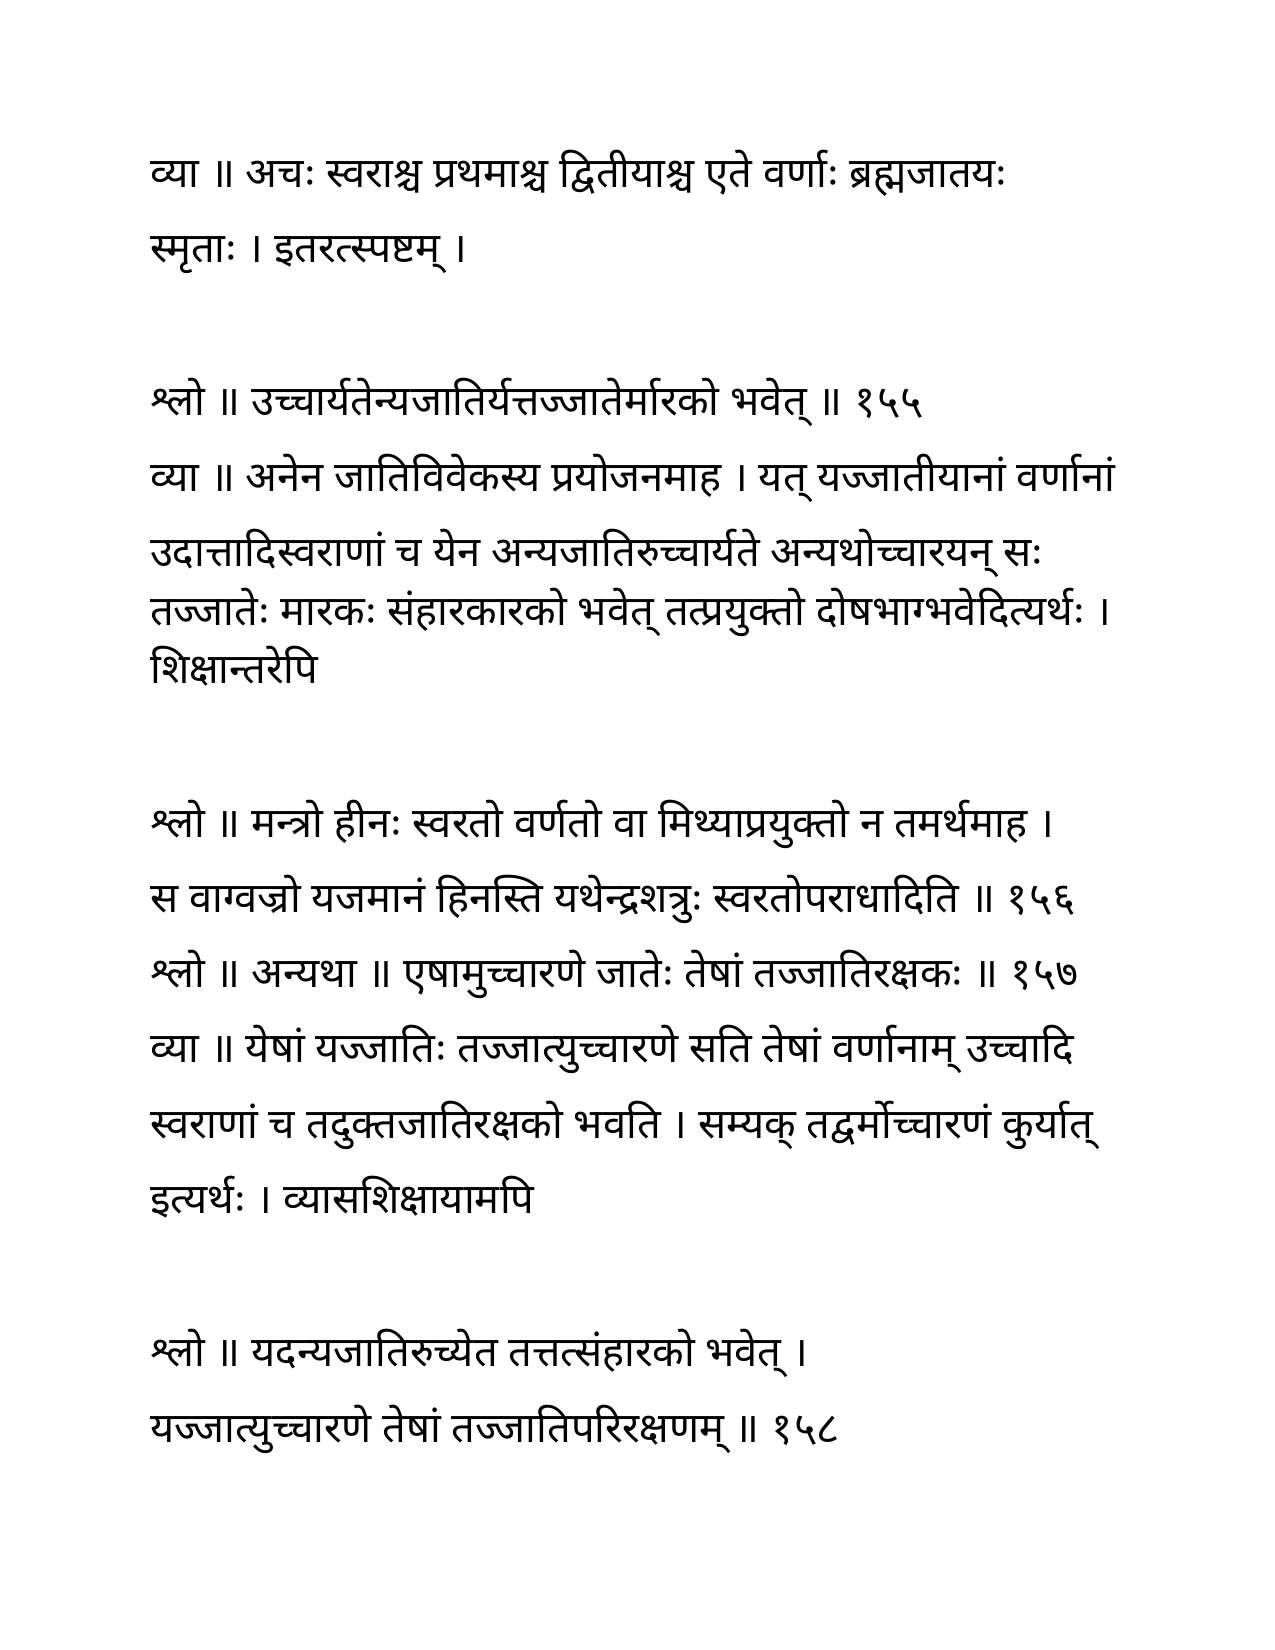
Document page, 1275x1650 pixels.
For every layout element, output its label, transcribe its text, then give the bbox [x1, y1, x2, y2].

text व्या ॥ अनेन जातिविवेकस्य प्रयोजनमाह । यत् यज्जातीयानां वर्णानां [150, 454, 1125, 508]
text इत्यर्थः । व्यासशिक्षायामपि [150, 1176, 1125, 1231]
text श्लो ॥ उच्चार्यतेन्यजातिर्यत्तज्जातेर्मारको भवेत् ॥ १५५ [150, 378, 1125, 433]
text व्या ॥ अचः स्वराश्च प्रथमाश्च द्वितीयाश्च एते वर्णाः ब्रह्मजातयः [150, 150, 1125, 204]
text स्मृताः । इतरत्स्पष्टम् । [150, 225, 1125, 280]
text श्लो ॥ यदन्यजातिरुच्येत तत्तत्संहारको भवेत् । [150, 1329, 1125, 1384]
text स वाग्वज्रो यजमानं हिनस्ति यथेन्द्रशत्रुः स्वरतोपराधादिति ॥ १५६ [150, 875, 1125, 929]
text स्वराणां च तदुक्तजातिरक्षको भवति । सम्यक् तद्वर्मोच्चारणं कुर्यात् [150, 1101, 1125, 1155]
text श्लो ॥ मन्त्रो हीनः स्वरतो वर्णतो वा मिथ्याप्रयुक्तो न तमर्थमाह । [150, 800, 1125, 854]
text व्या ॥ येषां यज्जातिः तज्जात्युच्चारणे सति तेषां वर्णानाम् उच्चादि [150, 1026, 1125, 1080]
text यज्जात्युच्चारणे तेषां तज्जातिपरिरक्षणम् ॥ १५८ [150, 1405, 1125, 1459]
text श्लो ॥ अन्यथा ॥ एषामुच्चारणे जातेः तेषां तज्जातिरक्षकः ॥ १५७ [150, 950, 1125, 1005]
text उदात्तादिस्वराणां च येन अन्यजातिरुच्चार्यते अन्यथोच्चारयन् सः तज्जातेः मारकः संहारकारको भवेत् तत्प्रयुक्तो दोषभाग्भवेदित्यर्थः । शिक्षान्तरेपि [150, 529, 1125, 701]
